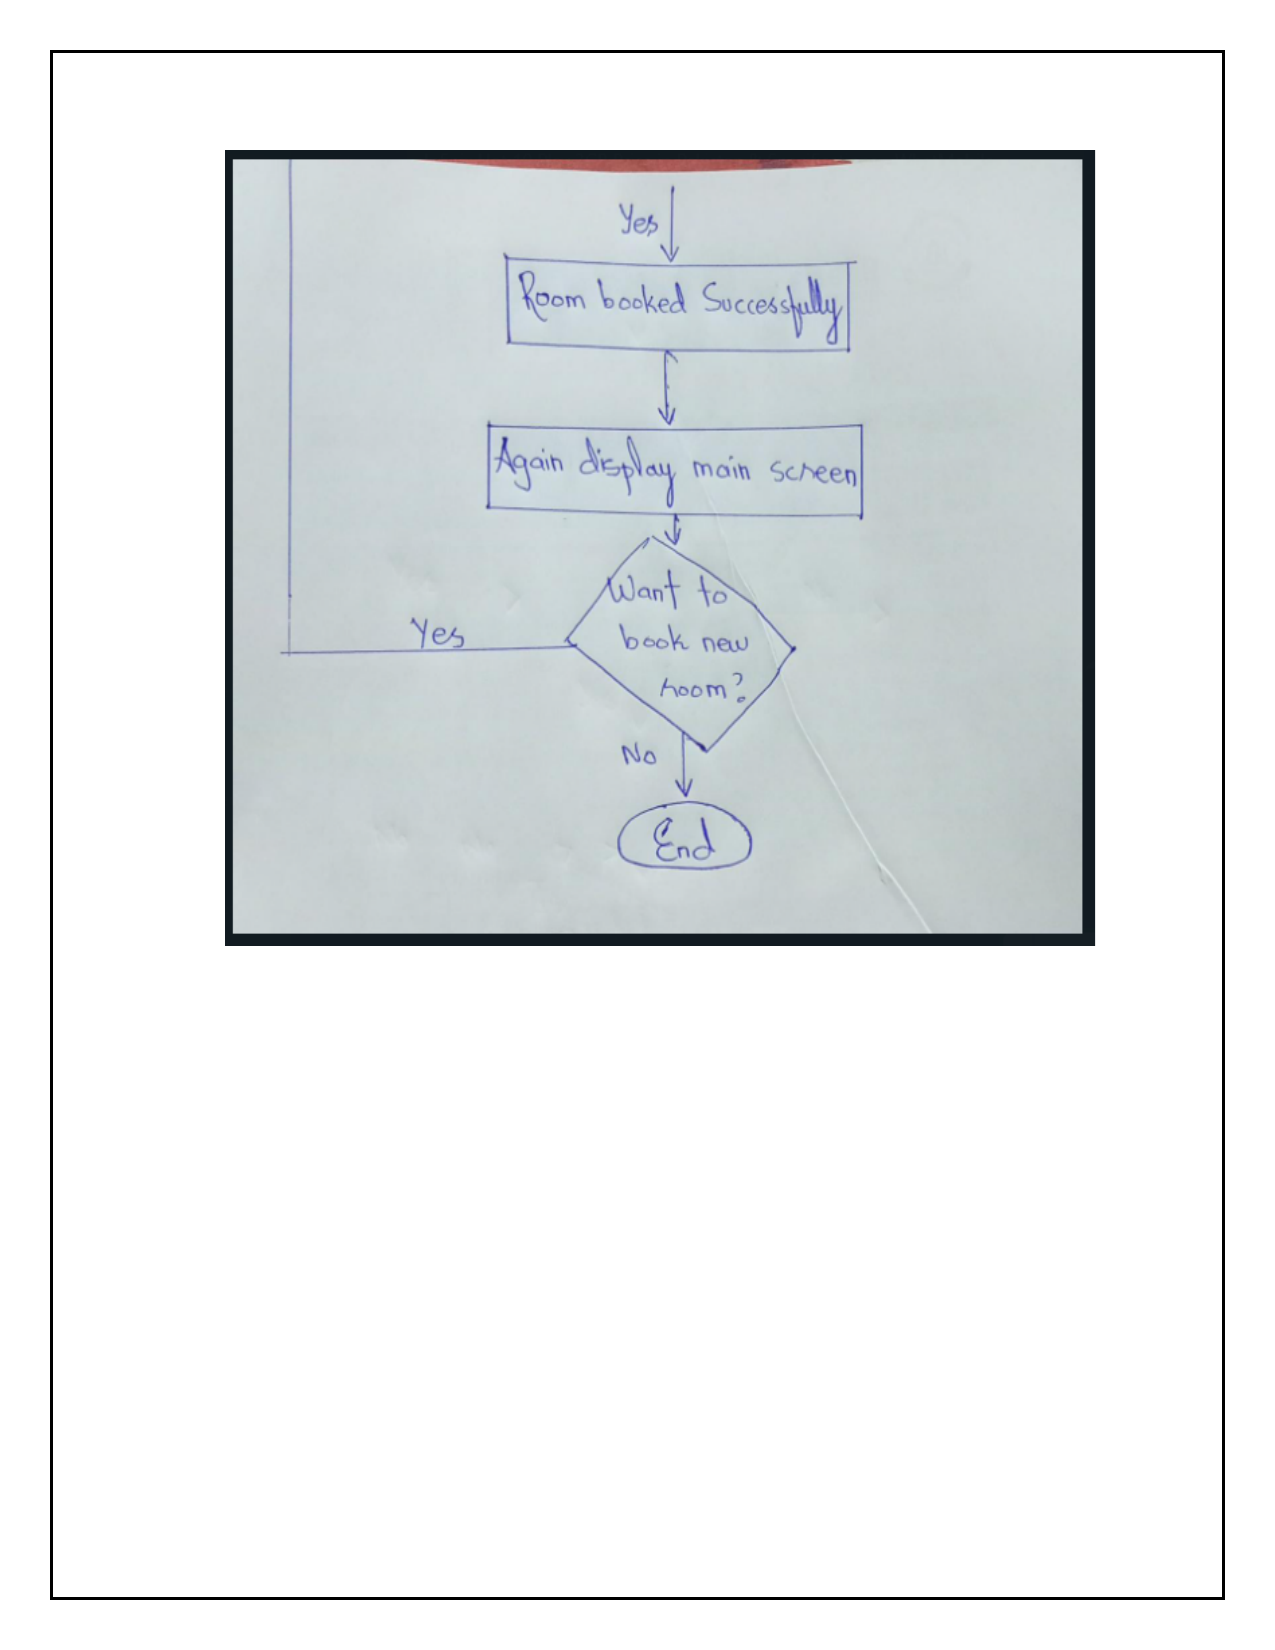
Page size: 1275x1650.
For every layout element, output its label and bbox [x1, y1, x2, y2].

picture [225, 150, 1096, 946]
